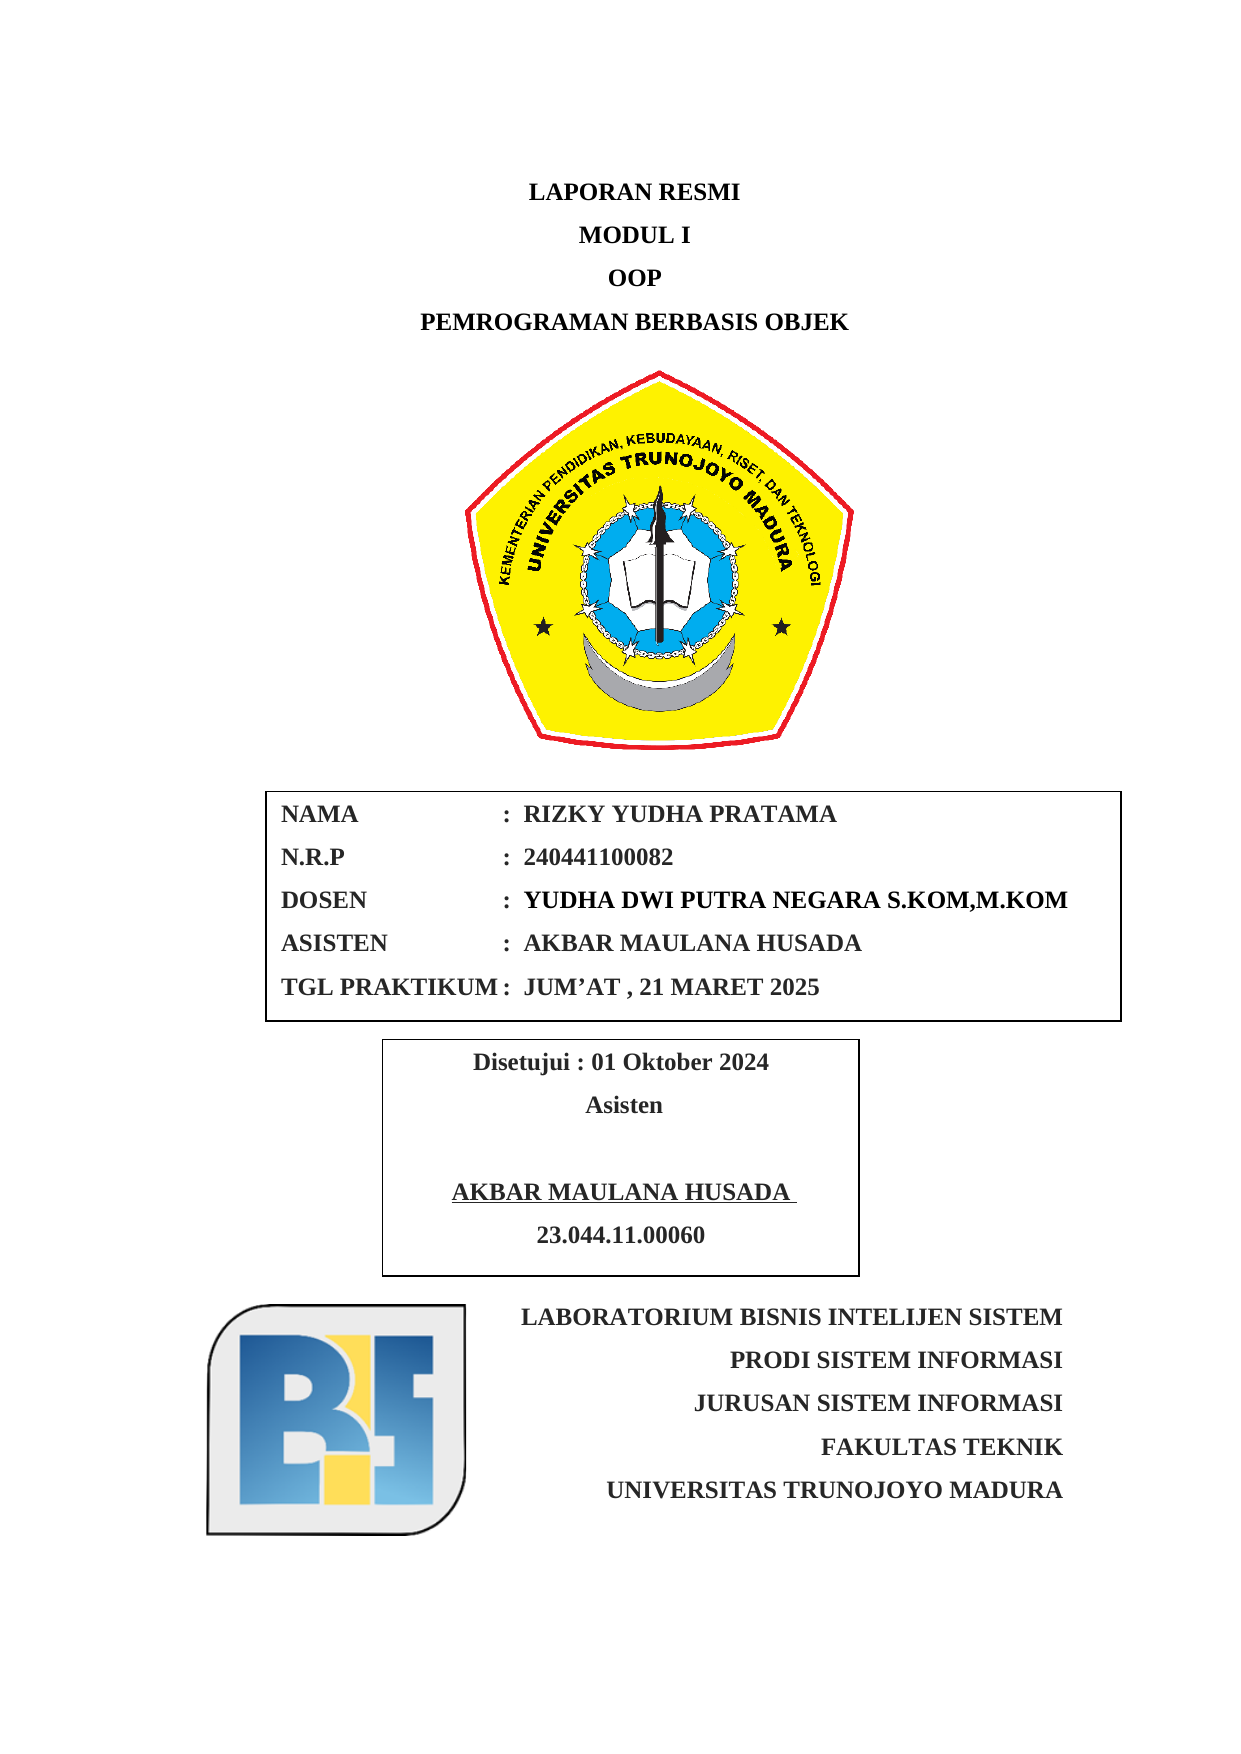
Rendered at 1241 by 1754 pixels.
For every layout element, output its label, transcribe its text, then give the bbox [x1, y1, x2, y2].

text FAKULTAS TEKNIK [467, 1432, 1063, 1460]
picture [446, 349, 868, 771]
text LABORATORIUM BISNIS INTELIJEN SISTEM [251, 1302, 1063, 1331]
text UNIVERSITAS TRUNOJOYO MADURA [467, 1475, 1063, 1503]
text LAPORAN RESMI [206, 177, 1063, 206]
text OOP PEMROGRAMAN BERBASIS OBJEK [206, 263, 1063, 335]
text JURUSAN SISTEM INFORMASI [467, 1388, 1063, 1417]
text PRODI SISTEM INFORMASI [467, 1345, 1063, 1374]
picture [206, 1304, 467, 1536]
text MODUL I [206, 220, 1063, 249]
